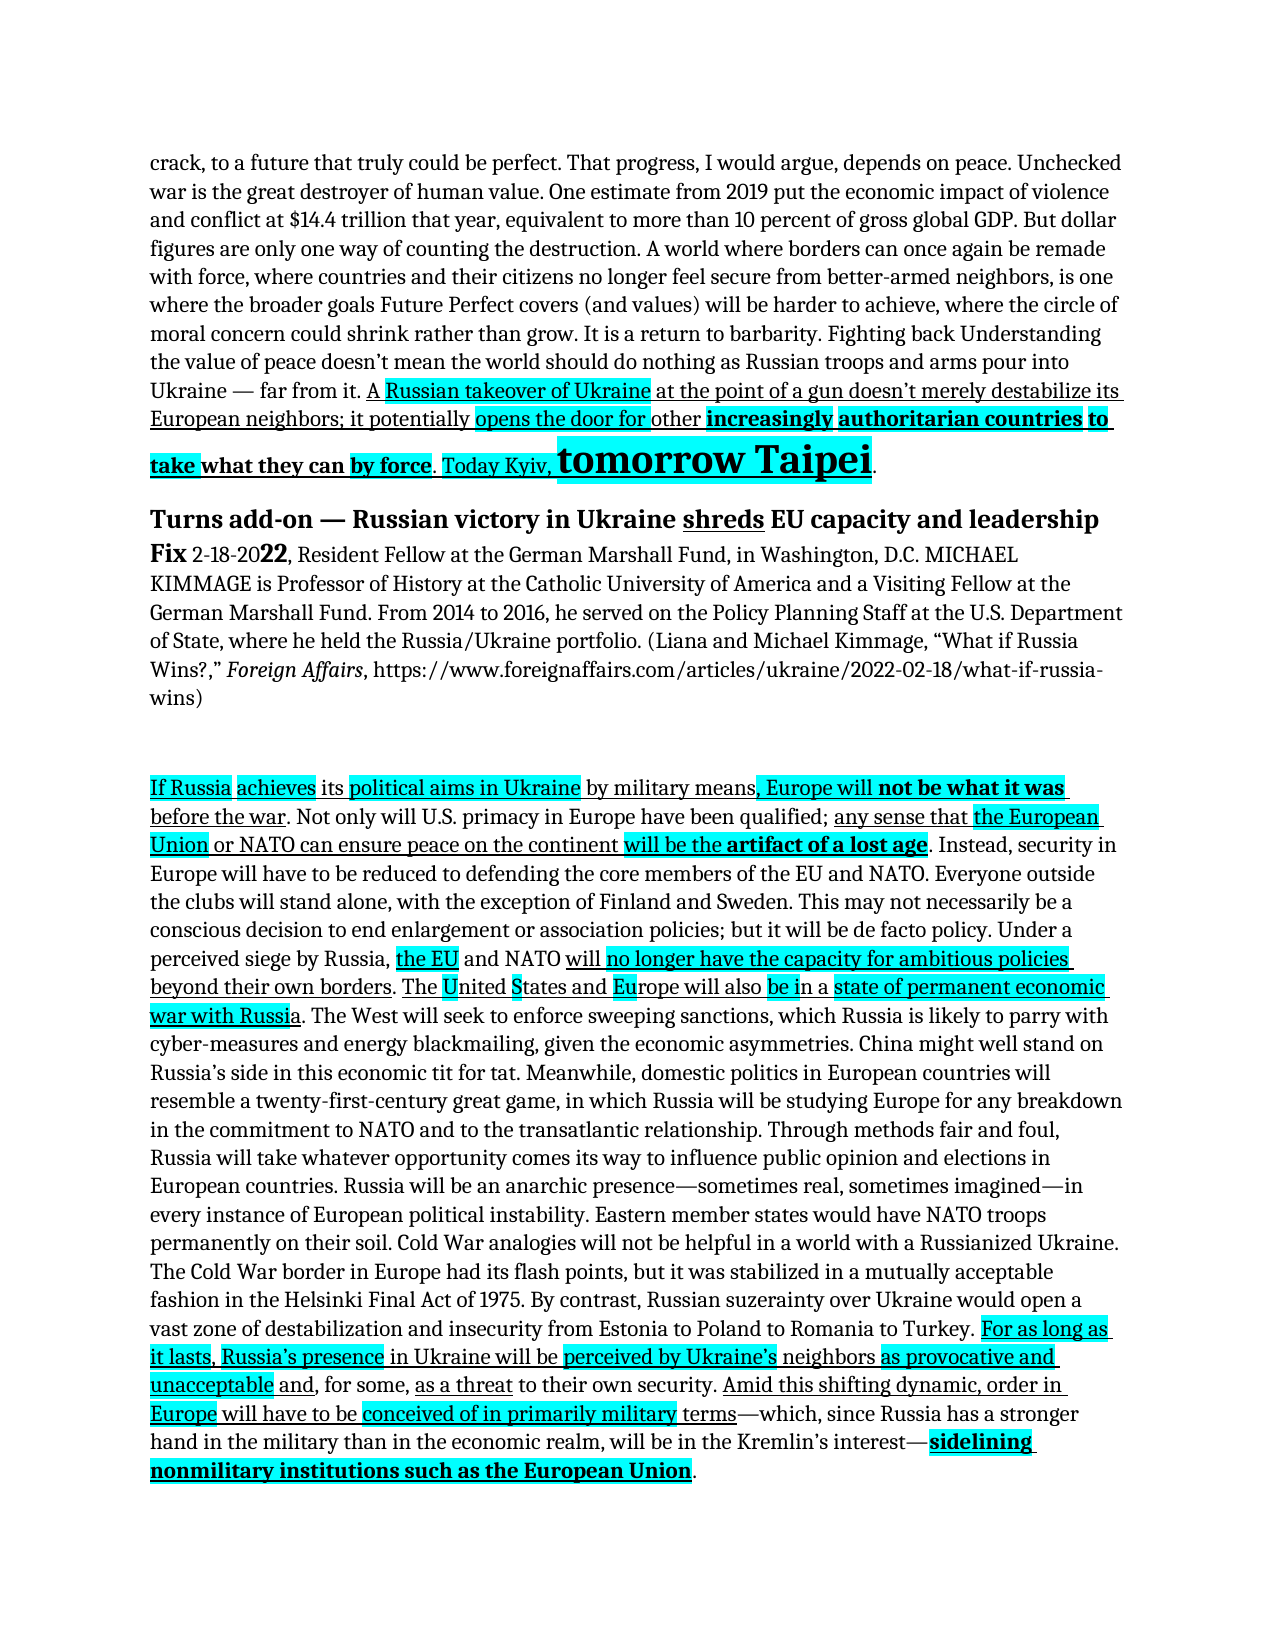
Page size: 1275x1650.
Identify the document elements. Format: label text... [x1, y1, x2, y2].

subtitle Turns add-on — Russian victory in Ukraine shreds EU capacity and leadership [150, 504, 1125, 536]
text Fix 2-18-2022, Resident Fellow at the German Marshall Fund, in Washington, D.C. MICHAEL KIMMAGE is Professor of History at the Catholic University of America and a Visiting Fellow at the German Marshall Fund. From 2014 to 2016, he served on the Policy Planning Staff at the U.S. Department of State, where he held the Russia/Ukraine portfolio. (Liana and Michael Kimmage, “What if Russia Wins?,” Foreign Affairs, https://www.foreignaffairs.com/articles/ukraine/2022-02-18/what-if-russia-wins) [150, 538, 1125, 711]
text If Russia achieves its political aims in Ukraine by military means, Europe will not be what it was before the war. Not only will U.S. primacy in Europe have been qualified; any sense that the European Union or NATO can ensure peace on the continent will be the artifact of a lost age. Instead, security in Europe will have to be reduced to defending the core members of the EU and NATO. Everyone outside the clubs will stand alone, with the exception of Finland and Sweden. This may not necessarily be a conscious decision to end enlargement or association policies; but it will be de facto policy. Under a perceived siege by Russia, the EU and NATO will no longer have the capacity for ambitious policies beyond their own borders. The United States and Europe will also be in a state of permanent economic war with Russia. The West will seek to enforce sweeping sanctions, which Russia is likely to parry with cyber-measures and energy blackmailing, given the economic asymmetries. China might well stand on Russia’s side in this economic tit for tat. Meanwhile, domestic politics in European countries will resemble a twenty-first-century great game, in which Russia will be studying Europe for any breakdown in the commitment to NATO and to the transatlantic relationship. Through methods fair and foul, Russia will take whatever opportunity comes its way to influence public opinion and elections in European countries. Russia will be an anarchic presence—sometimes real, sometimes imagined—in every instance of European political instability. Eastern member states would have NATO troops permanently on their soil. Cold War analogies will not be helpful in a world with a Russianized Ukraine. The Cold War border in Europe had its flash points, but it was stabilized in a mutually acceptable fashion in the Helsinki Final Act of 1975. By contrast, Russian suzerainty over Ukraine would open a vast zone of destabilization and insecurity from Estonia to Poland to Romania to Turkey. For as long as it lasts, Russia’s presence in Ukraine will be perceived by Ukraine’s neighbors as provocative and unacceptable and, for some, as a threat to their own security. Amid this shifting dynamic, order in Europe will have to be conceived of in primarily military terms—which, since Russia has a stronger hand in the military than in the economic realm, will be in the Kremlin’s interest—sidelining nonmilitary institutions such as the European Union. [150, 775, 1125, 1484]
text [150, 150, 1125, 484]
